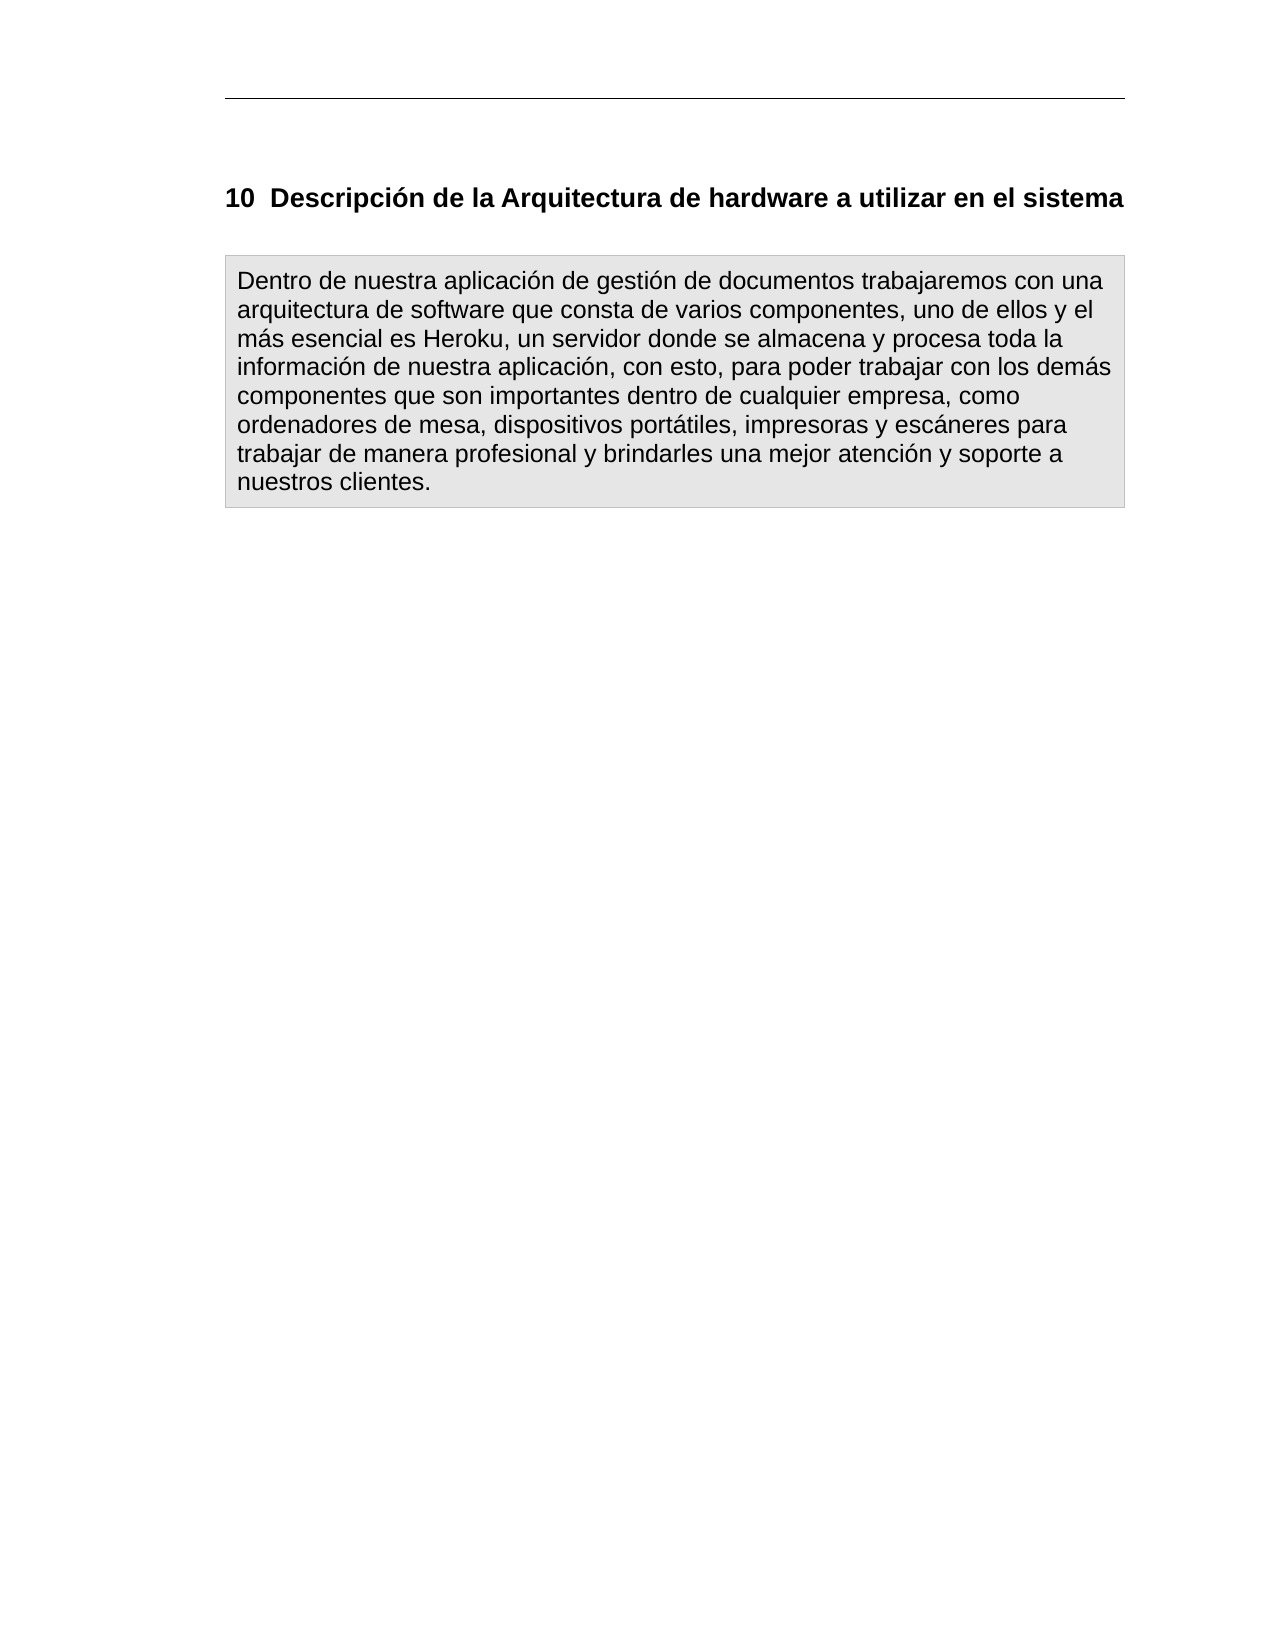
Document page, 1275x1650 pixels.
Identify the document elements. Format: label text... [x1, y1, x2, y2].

subtitle Descripción de la Arquitectura de hardware a utilizar en el sistema [225, 157, 1125, 213]
table_header Dentro de nuestra aplicación de gestión de documentos trabajaremos con una arquitectura de software que consta de varios componentes, uno de ellos y el más esencial es Heroku, un servidor donde se almacena y procesa toda la información de nuestra aplicación, con esto, para poder trabajar con los demás componentes que son importantes dentro de cualquier empresa, como ordenadores de mesa, dispositivos portátiles, impresoras y escáneres para trabajar de manera profesional y brindarles una mejor atención y soporte a nuestros clientes. [226, 256, 1124, 507]
